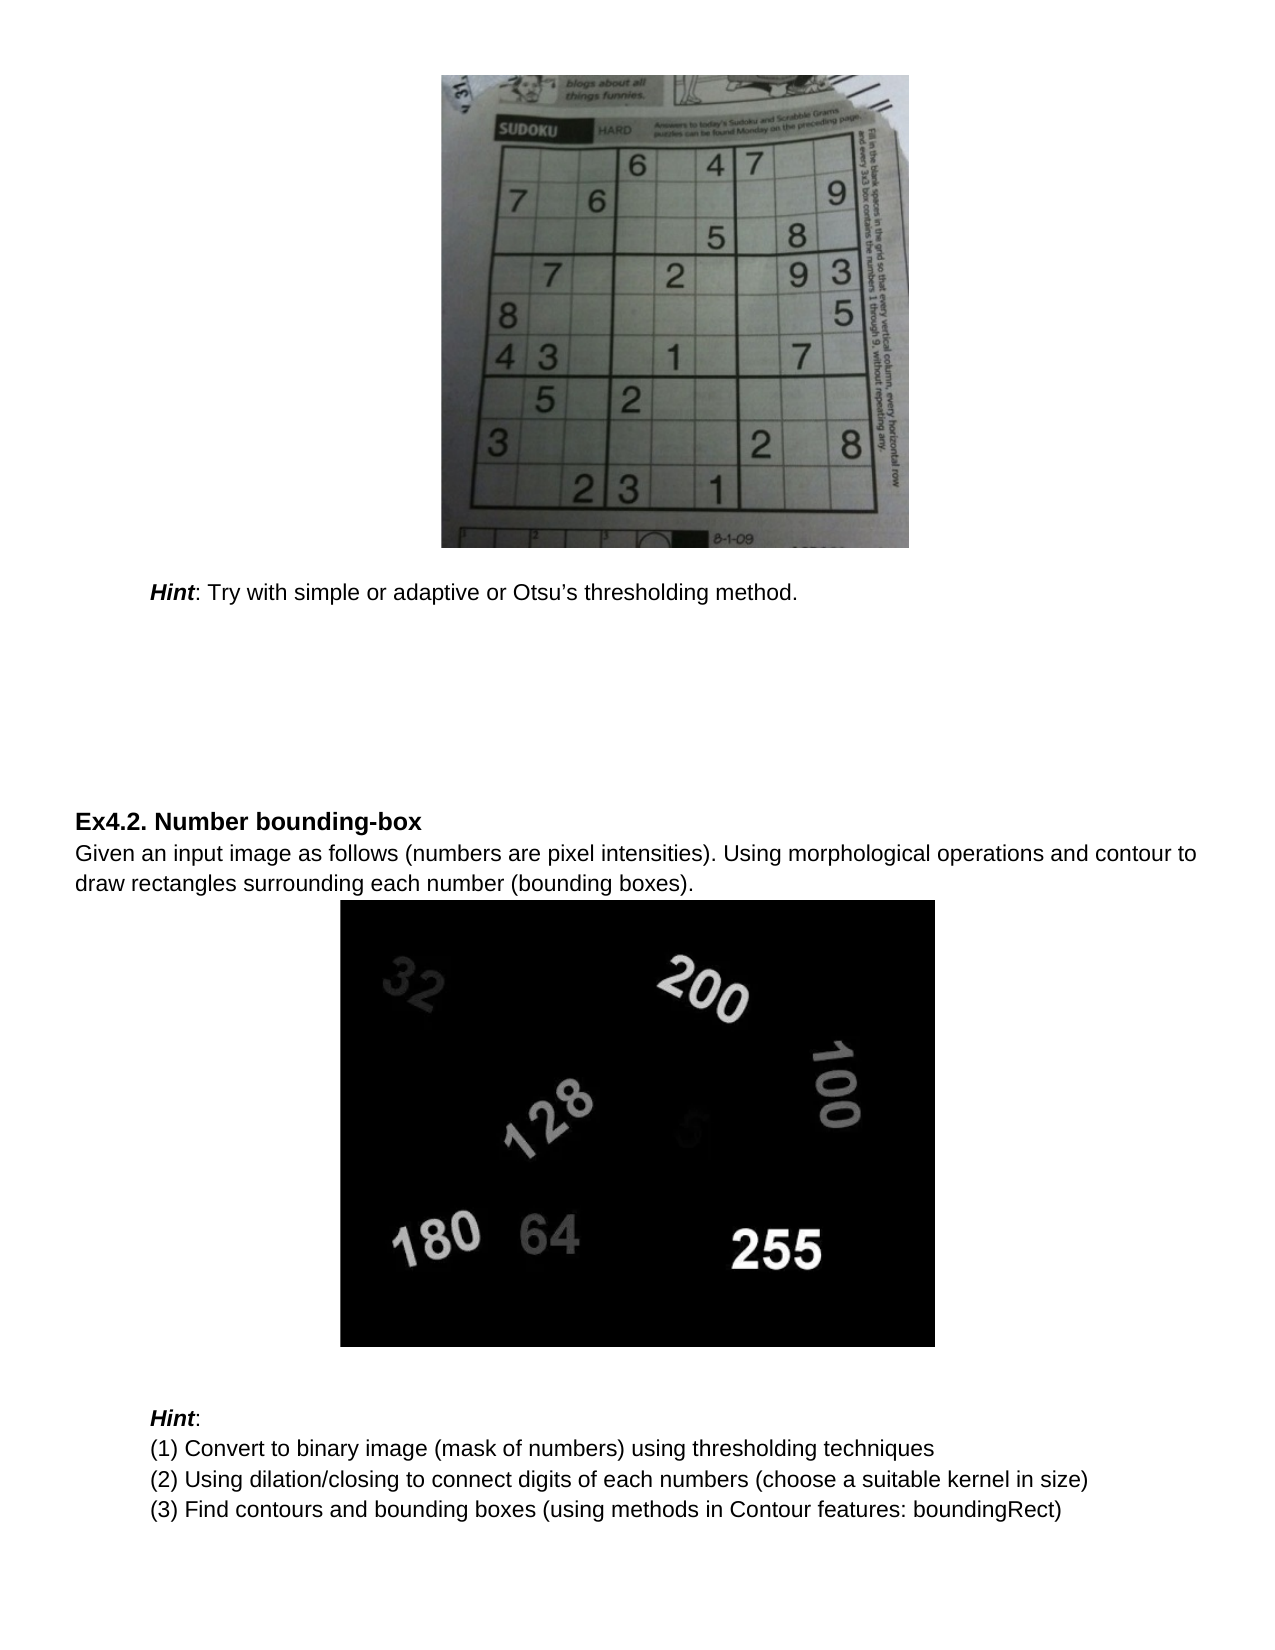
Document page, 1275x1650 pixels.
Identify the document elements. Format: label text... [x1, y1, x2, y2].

text Hint: Try with simple or adaptive or Otsu’s thresholding method. [150, 578, 1200, 605]
picture [441, 75, 909, 548]
text (2) Using dilation/closing to connect digits of each numbers (choose a suitable kernel in size) [150, 1466, 1200, 1492]
text (3) Find contours and bounding boxes (using methods in Contour features: boundingRect) [150, 1496, 1200, 1522]
text Ex4.2. Number bounding-box [75, 807, 1200, 836]
text (1) Convert to binary image (mask of numbers) using thresholding techniques [150, 1435, 1200, 1462]
picture [340, 900, 935, 1347]
text Given an input image as follows (numbers are pixel intensities). Using morphological operations and contour to draw rectangles surrounding each number (bounding boxes). [75, 840, 1200, 896]
text Hint: [150, 1405, 1200, 1431]
